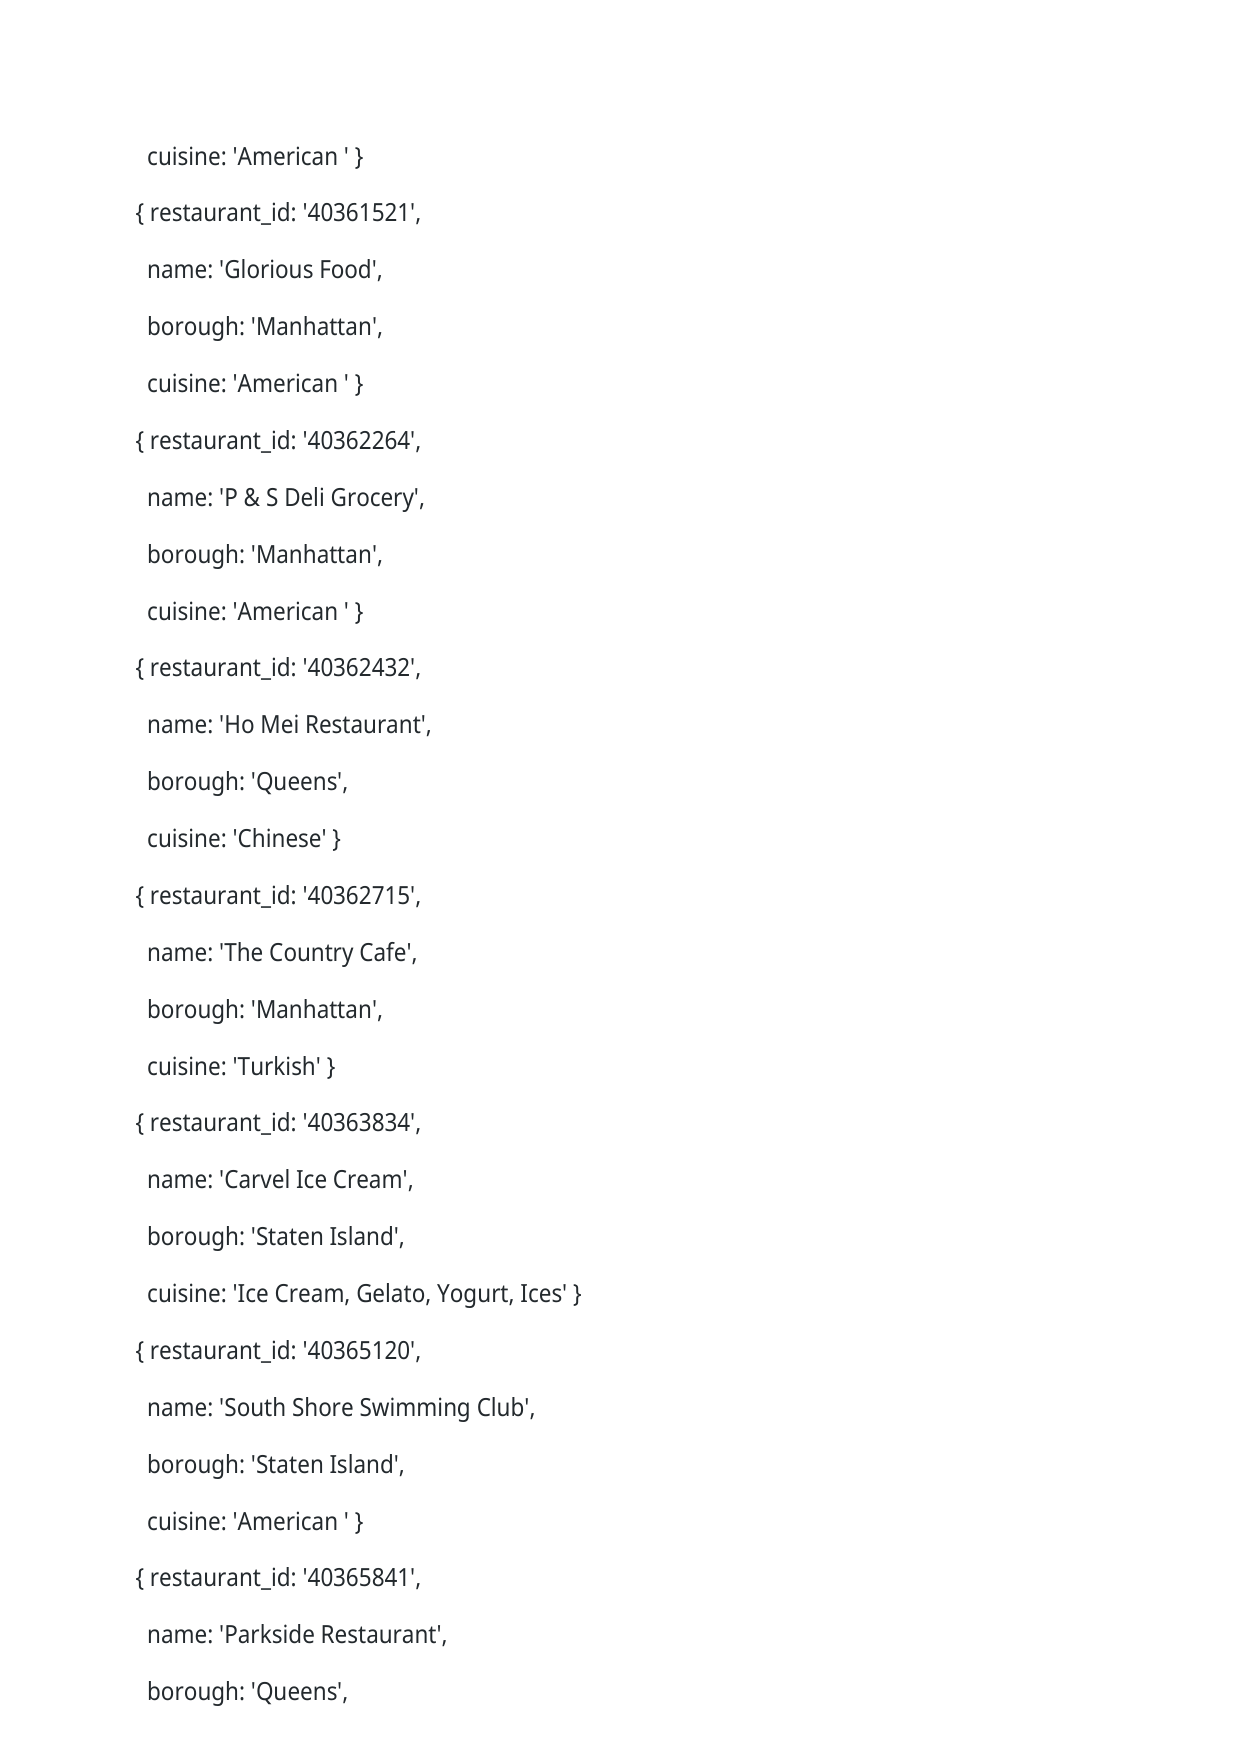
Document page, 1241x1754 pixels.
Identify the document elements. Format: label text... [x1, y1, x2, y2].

list borough: 'Staten Island', [135, 1448, 1049, 1479]
list borough: 'Queens', [135, 1675, 1049, 1707]
list name: 'Ho Mei Restaurant', [135, 708, 1049, 740]
list { restaurant_id: '40365120', [135, 1334, 1049, 1366]
list cuisine: 'American ' } [135, 1504, 1049, 1536]
list { restaurant_id: '40361521', [135, 196, 1049, 228]
list { restaurant_id: '40362432', [135, 651, 1049, 683]
list name: 'Carvel Ice Cream', [135, 1163, 1049, 1195]
list { restaurant_id: '40362715', [135, 879, 1049, 911]
list borough: 'Queens', [135, 765, 1049, 797]
list name: 'Parkside Restaurant', [135, 1618, 1049, 1650]
list { restaurant_id: '40365841', [135, 1561, 1049, 1593]
list cuisine: 'American ' } [135, 139, 1049, 171]
list name: 'P & S Deli Grocery', [135, 481, 1049, 512]
list cuisine: 'Chinese' } [135, 822, 1049, 854]
list cuisine: 'Turkish' } [135, 1049, 1049, 1081]
list borough: 'Staten Island', [135, 1220, 1049, 1252]
list name: 'Glorious Food', [135, 253, 1049, 285]
list { restaurant_id: '40363834', [135, 1106, 1049, 1138]
list name: 'South Shore Swimming Club', [135, 1391, 1049, 1422]
list name: 'The Country Cafe', [135, 936, 1049, 967]
list borough: 'Manhattan', [135, 538, 1049, 569]
list cuisine: 'American ' } [135, 367, 1049, 399]
list borough: 'Manhattan', [135, 993, 1049, 1024]
list borough: 'Manhattan', [135, 310, 1049, 342]
list cuisine: 'American ' } [135, 594, 1049, 626]
list { restaurant_id: '40362264', [135, 424, 1049, 456]
list cuisine: 'Ice Cream, Gelato, Yogurt, Ices' } [135, 1277, 1049, 1309]
